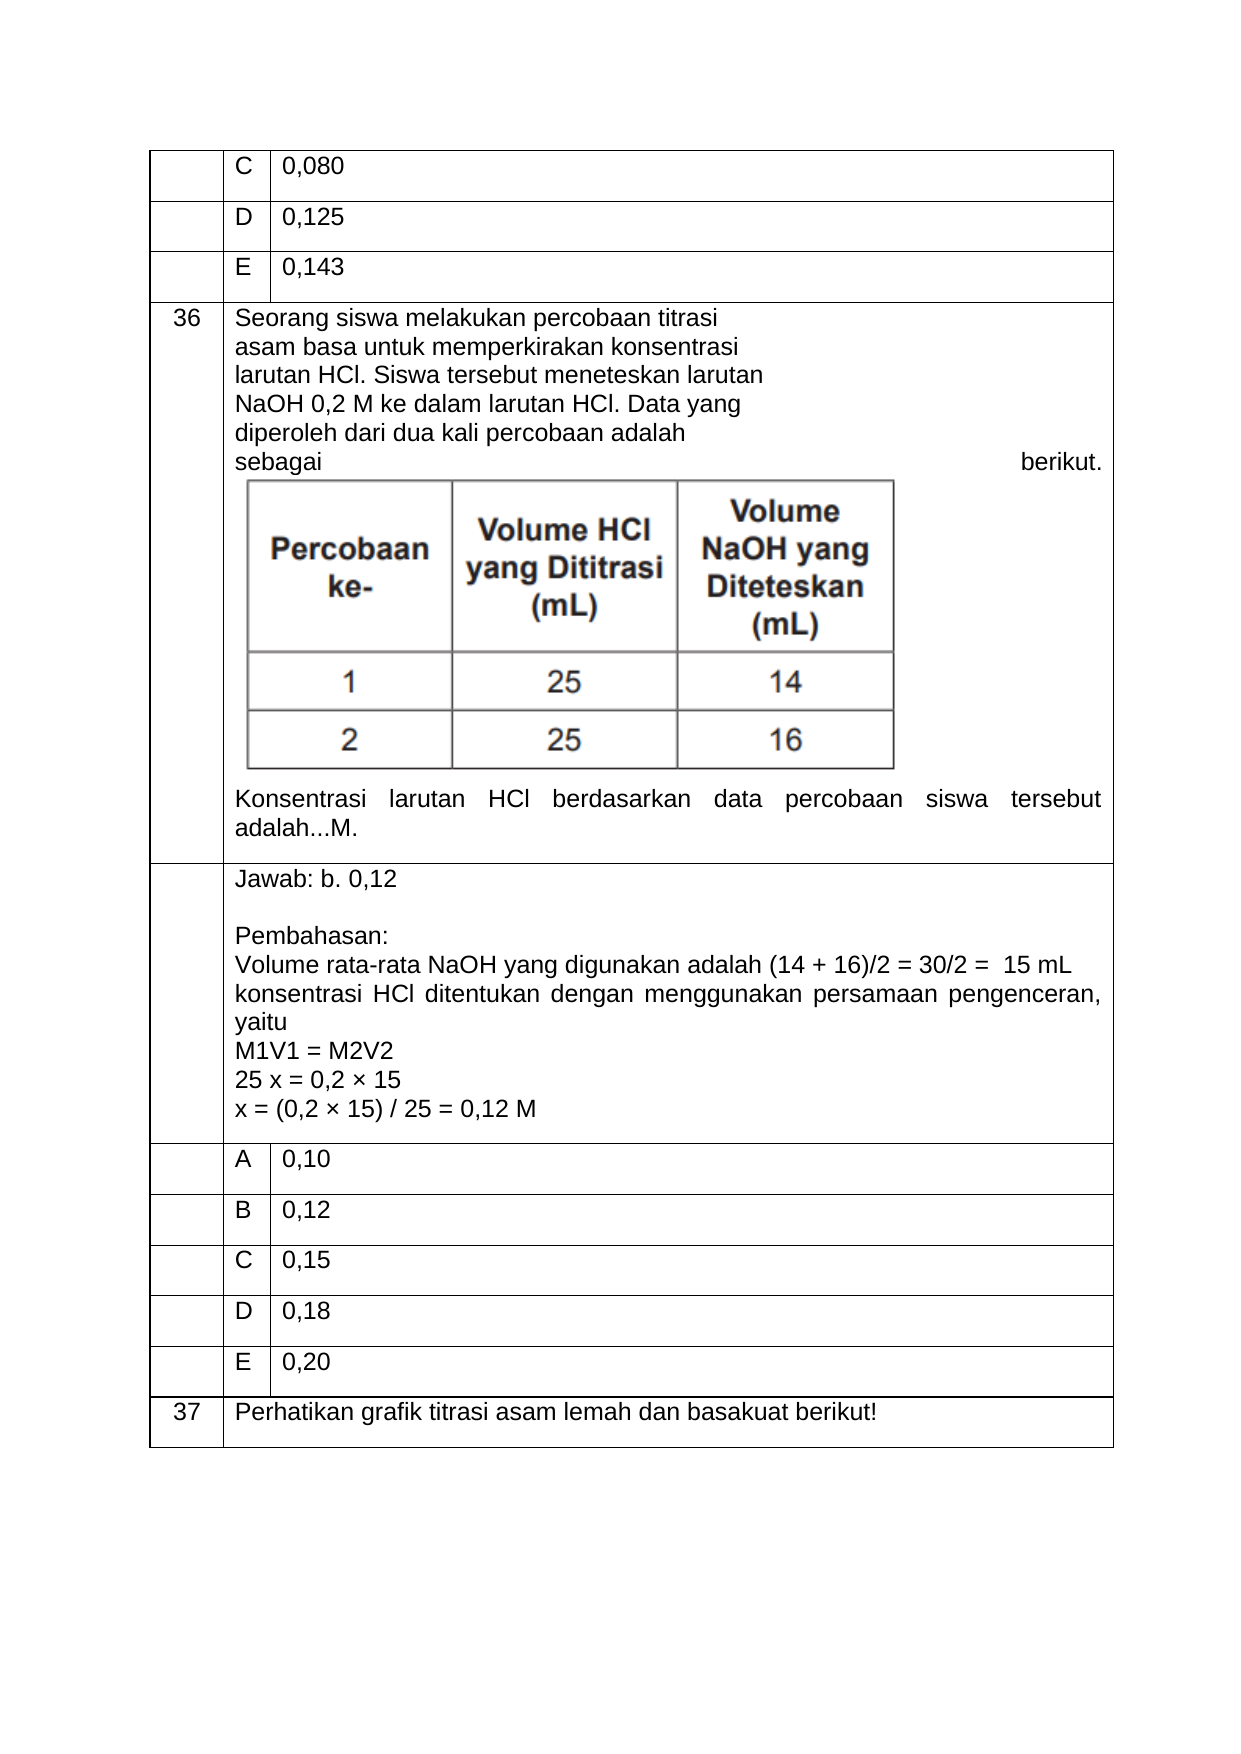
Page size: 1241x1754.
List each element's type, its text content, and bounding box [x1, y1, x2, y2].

table_cell [151, 1296, 223, 1346]
table_cell 0,15 [271, 1246, 1113, 1295]
table_cell [151, 1347, 223, 1396]
table_cell E [224, 1347, 270, 1396]
table_cell [151, 202, 223, 251]
table_cell Seorang siswa melakukan percobaan titrasi asam basa untuk memperkirakan konsentrasi larutan HCl. Siswa tersebut meneteskan larutan NaOH 0,2 M ke dalam larutan HCl. Data yang diperoleh dari dua kali percobaan adalah sebagai berikut. Konsentrasi larutan HCl berdasarkan data percobaan siswa tersebut adalah...M. [224, 303, 1113, 863]
table_cell D [224, 202, 270, 251]
picture [239, 475, 901, 779]
table_cell 0,18 [271, 1296, 1113, 1346]
table_cell [151, 252, 223, 302]
table_cell B [224, 1195, 270, 1244]
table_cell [224, 1398, 1113, 1447]
table_cell [151, 1195, 223, 1244]
table_cell 0,125 [271, 202, 1113, 251]
table_cell 0,143 [271, 252, 1113, 302]
table_cell 0,12 [271, 1195, 1113, 1244]
table_cell 0,080 [271, 151, 1113, 201]
table_cell 0,10 [271, 1144, 1113, 1194]
table_cell [151, 1246, 223, 1295]
table_cell [151, 151, 223, 201]
table_cell A [224, 1144, 270, 1194]
table_cell C [224, 151, 270, 201]
table_cell 36 [151, 303, 223, 863]
table_cell [151, 1144, 223, 1194]
table_cell Jawab: b. 0,12 Pembahasan: Volume rata-rata NaOH yang digunakan adalah (14 + 16)/2 = 30/2 = 15 mL konsentrasi HCl ditentukan dengan menggunakan persamaan pengenceran, yaitu M1V1 = M2V2 25 x = 0,2 × 15 x = (0,2 × 15) / 25 = 0,12 M [224, 864, 1113, 1143]
table_cell C [224, 1246, 270, 1295]
table_cell [151, 864, 223, 1143]
table_cell E [224, 252, 270, 302]
table_cell 0,20 [271, 1347, 1113, 1396]
table_cell D [224, 1296, 270, 1346]
table_cell 37 [151, 1398, 223, 1447]
